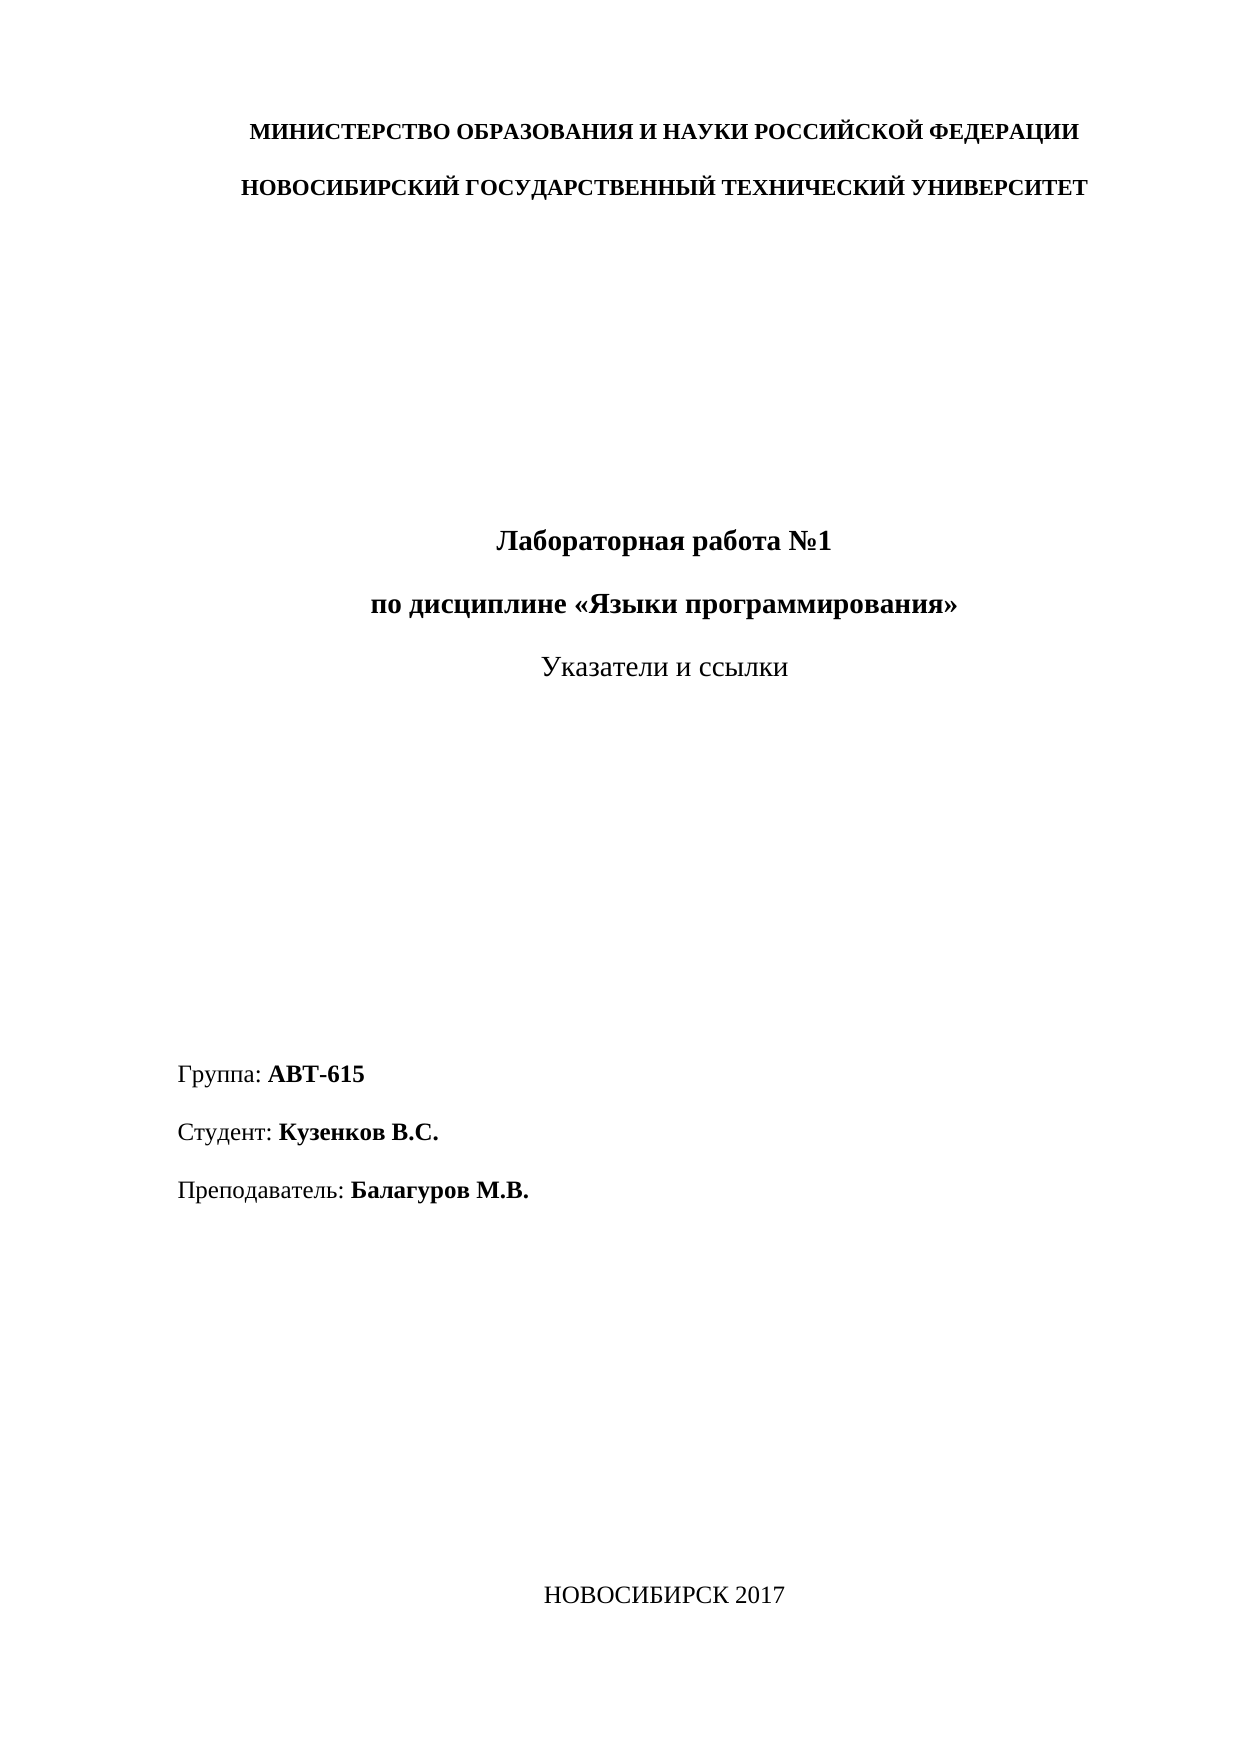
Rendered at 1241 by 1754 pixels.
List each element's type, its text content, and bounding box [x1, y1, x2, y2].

text Группа: АВТ-615 [177, 1059, 1152, 1088]
text по дисциплине «Языки программирования» [177, 586, 1152, 620]
text МИНИСТЕРСТВО ОБРАЗОВАНИЯ И НАУКИ РОССИЙСКОЙ ФЕДЕРАЦИИ [177, 118, 1152, 144]
text НОВОСИБИРСК 2017 [177, 1580, 1152, 1609]
text Студент: Кузенков В.С. [177, 1117, 1152, 1146]
text Лабораторная работа №1 [177, 523, 1152, 557]
text НОВОСИБИРСКИЙ ГОСУДАРСТВЕННЫЙ ТЕХНИЧЕСКИЙ УНИВЕРСИТЕТ [177, 174, 1152, 200]
text Указатели и ссылки [177, 649, 1152, 682]
text Преподаватель: Балагуров М.В. [177, 1175, 1152, 1204]
